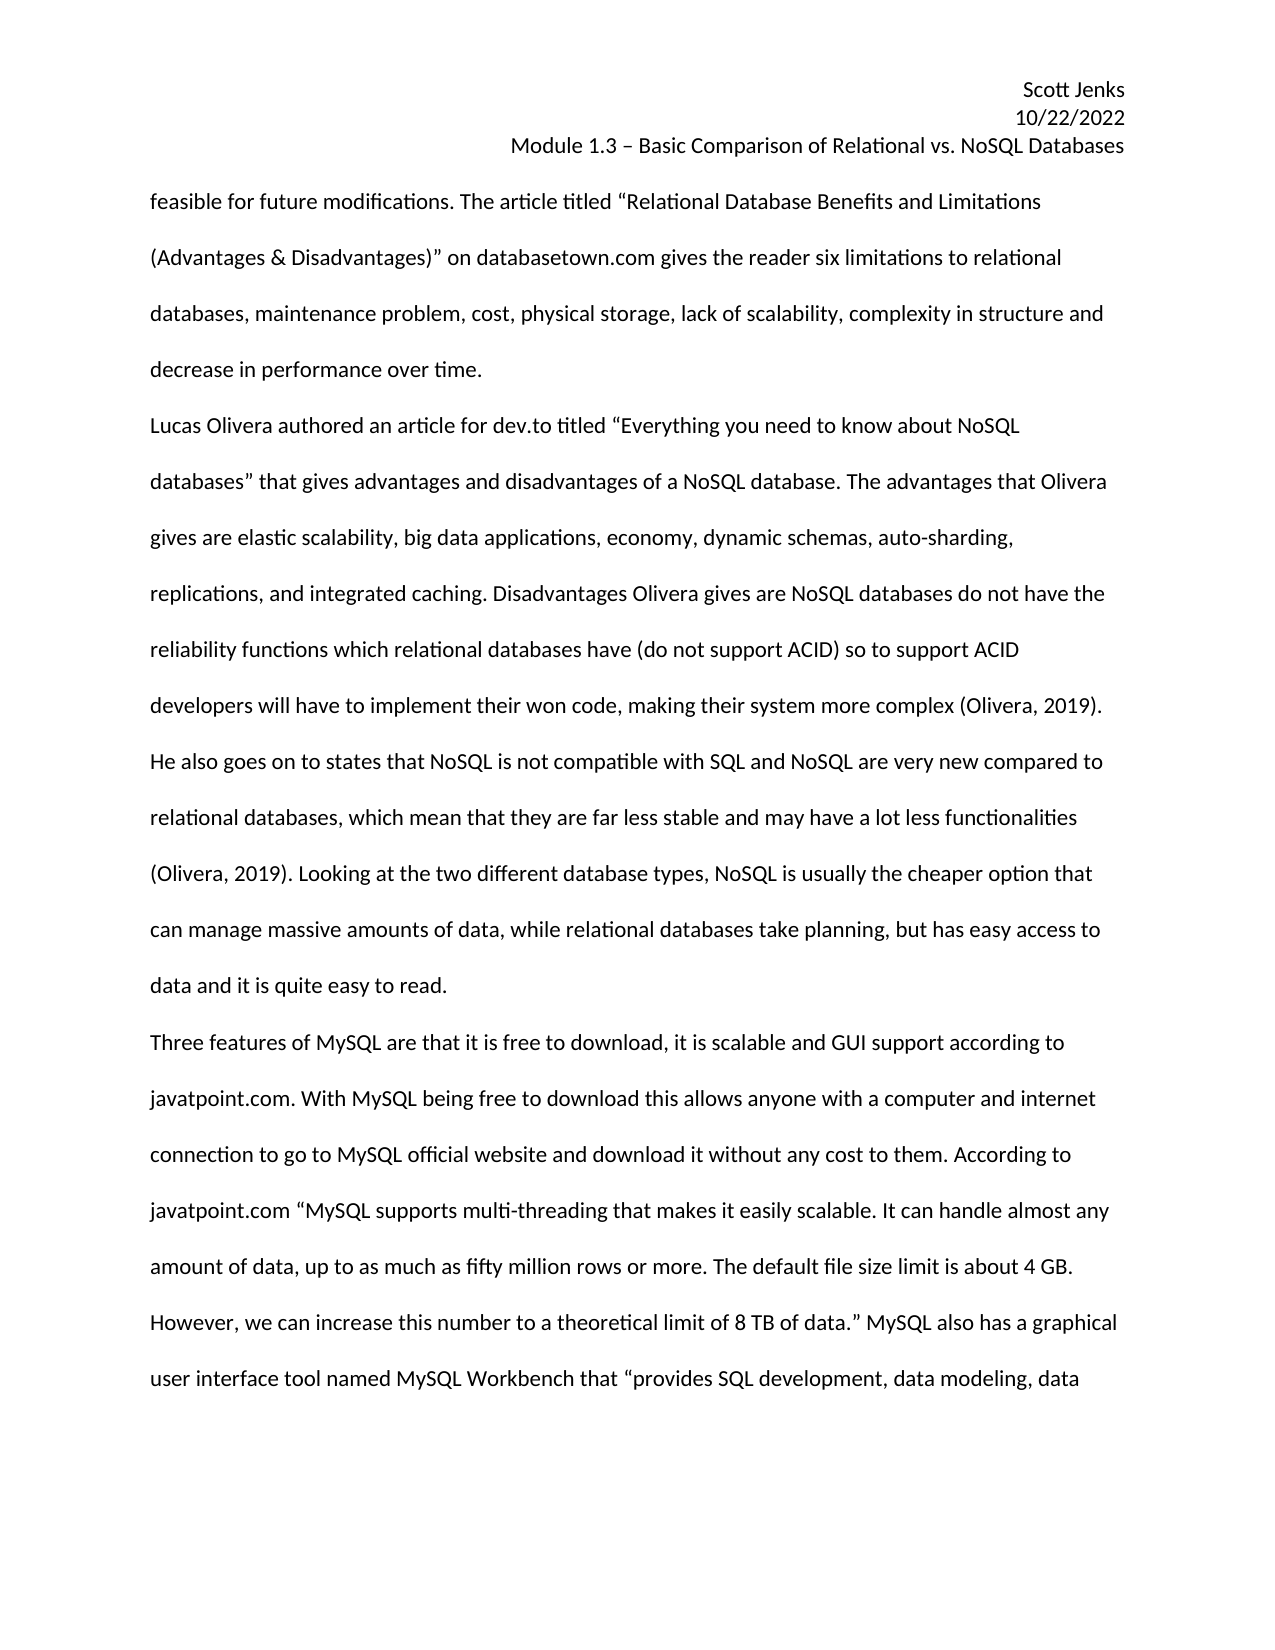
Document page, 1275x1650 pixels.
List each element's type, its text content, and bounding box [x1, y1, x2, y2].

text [150, 1028, 1125, 1392]
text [150, 187, 1125, 383]
text Lucas Olivera authored an article for dev.to titled “Everything you need to know about NoSQL databases” that gives advantages and disadvantages of a NoSQL database. The advantages that Olivera gives are elastic scalability, big data applications, economy, dynamic schemas, auto-sharding, replications, and integrated caching. Disadvantages Olivera gives are NoSQL databases do not have the reliability functions which relational databases have (do not support ACID) so to support ACID developers will have to implement their won code, making their system more complex (Olivera, 2019). He also goes on to states that NoSQL is not compatible with SQL and NoSQL are very new compared to relational databases, which mean that they are far less stable and may have a lot less functionalities (Olivera, 2019). Looking at the two different database types, NoSQL is usually the cheaper option that can manage massive amounts of data, while relational databases take planning, but has easy access to data and it is quite easy to read. [150, 411, 1125, 1000]
